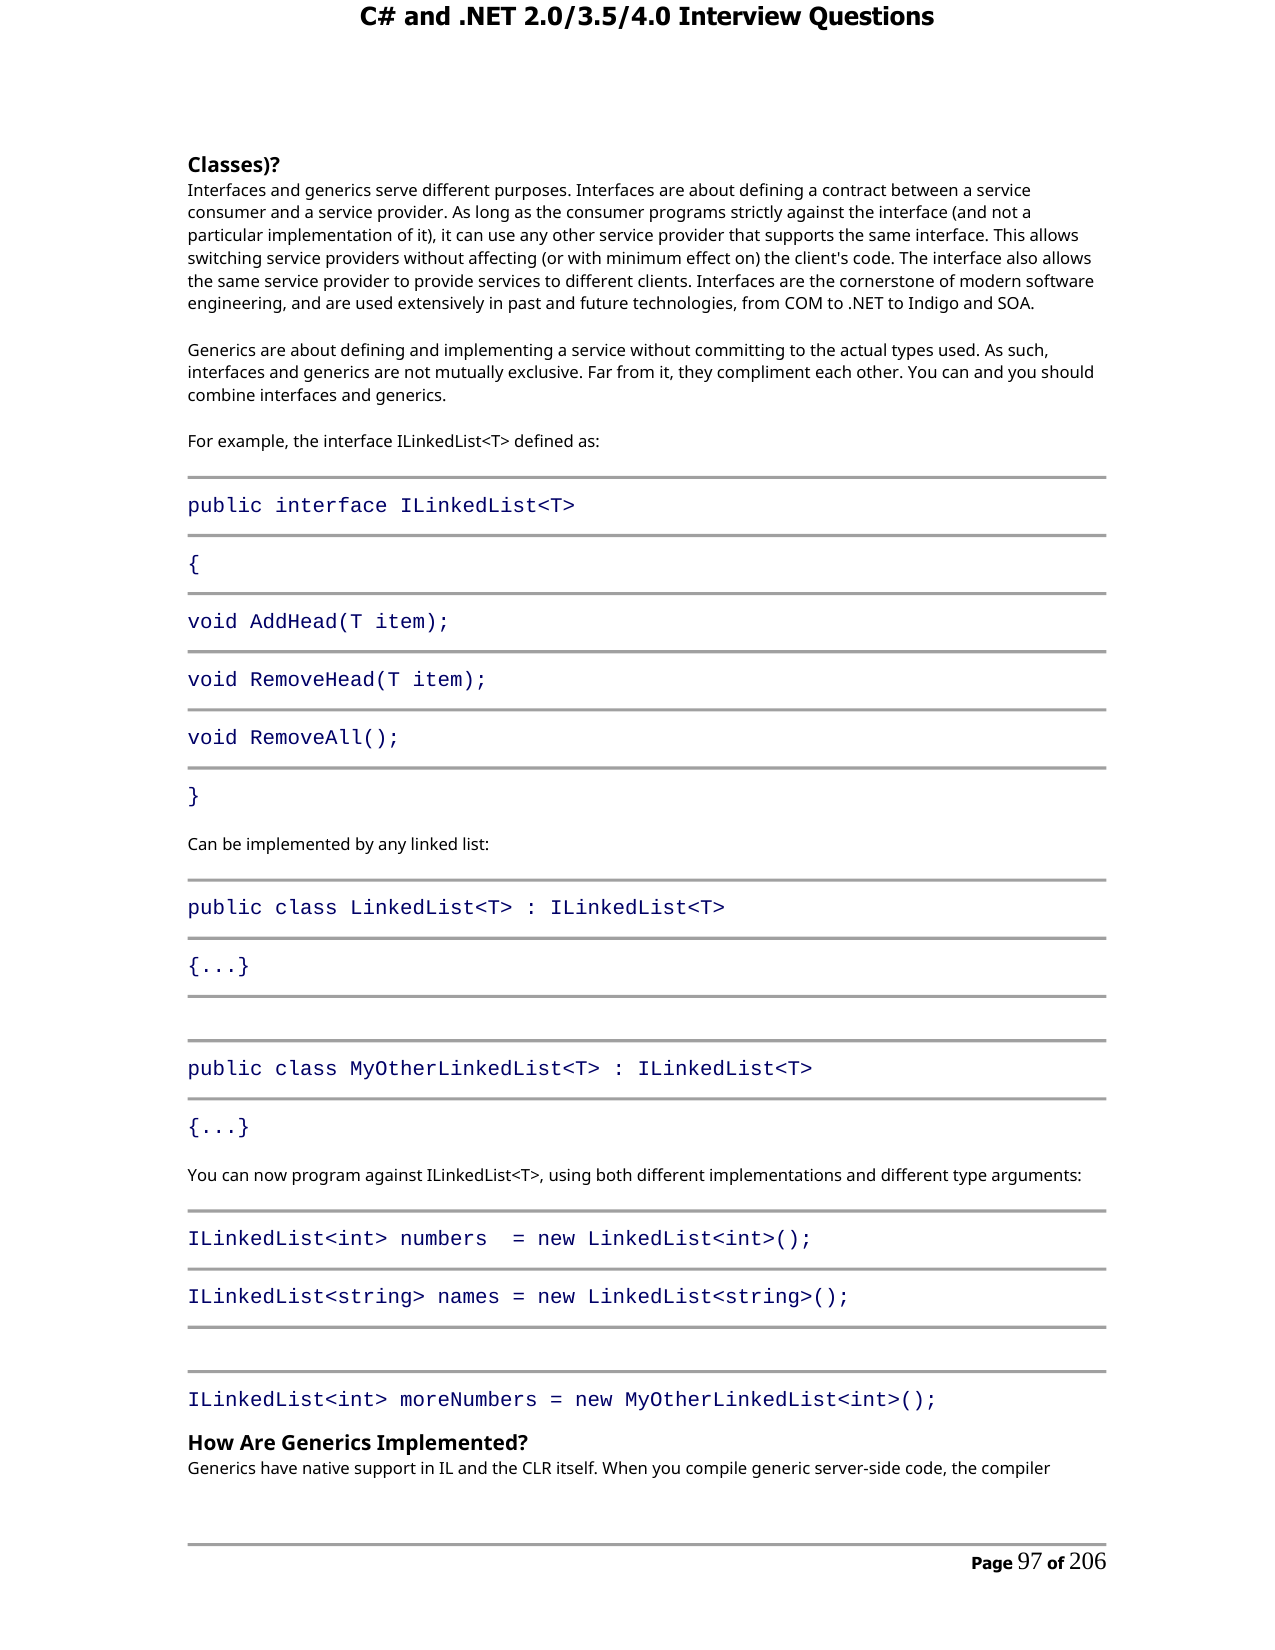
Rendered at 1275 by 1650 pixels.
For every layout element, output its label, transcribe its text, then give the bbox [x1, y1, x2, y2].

text {...} [187, 1101, 1106, 1140]
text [187, 150, 1106, 178]
text public interface ILinkedList<T> [187, 479, 1106, 518]
text You can now program against ILinkedList<T>, using both different implementations and different type arguments: [187, 1163, 1106, 1186]
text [187, 1457, 1106, 1479]
text public class LinkedList<T> : ILinkedList<T> [187, 882, 1106, 921]
text void AddHead(T item); [187, 596, 1106, 634]
text ILinkedList<int> numbers = new LinkedList<int>(); [187, 1213, 1106, 1252]
text {...} [187, 940, 1106, 979]
text { [187, 538, 1106, 576]
text How Are Generics Implemented? [187, 1428, 1106, 1457]
text For example, the interface ILinkedList<T> defined as: [187, 430, 1106, 452]
text void RemoveAll(); [187, 712, 1106, 751]
text ILinkedList<int> moreNumbers = new MyOtherLinkedList<int>(); [187, 1374, 1106, 1412]
text } [187, 770, 1106, 809]
text Can be implemented by any linked list: [187, 832, 1106, 855]
text ILinkedList<string> names = new LinkedList<string>(); [187, 1271, 1106, 1310]
text Generics are about defining and implementing a service without committing to the actual types used. As such, interfaces and generics are not mutually exclusive. Far from it, they compliment each other. You can and you should combine interfaces and generics. [187, 338, 1106, 406]
text public class MyOtherLinkedList<T> : ILinkedList<T> [187, 1043, 1106, 1082]
text Interfaces and generics serve different purposes. Interfaces are about defining a contract between a service consumer and a service provider. As long as the consumer programs strictly against the interface (and not a particular implementation of it), it can use any other service provider that supports the same interface. This allows switching service providers without affecting (or with minimum effect on) the client's code. The interface also allows the same service provider to provide services to different clients. Interfaces are the cornerstone of modern software engineering, and are used extensively in past and future technologies, from COM to .NET to Indigo and SOA. [187, 178, 1106, 315]
text void RemoveHead(T item); [187, 654, 1106, 693]
